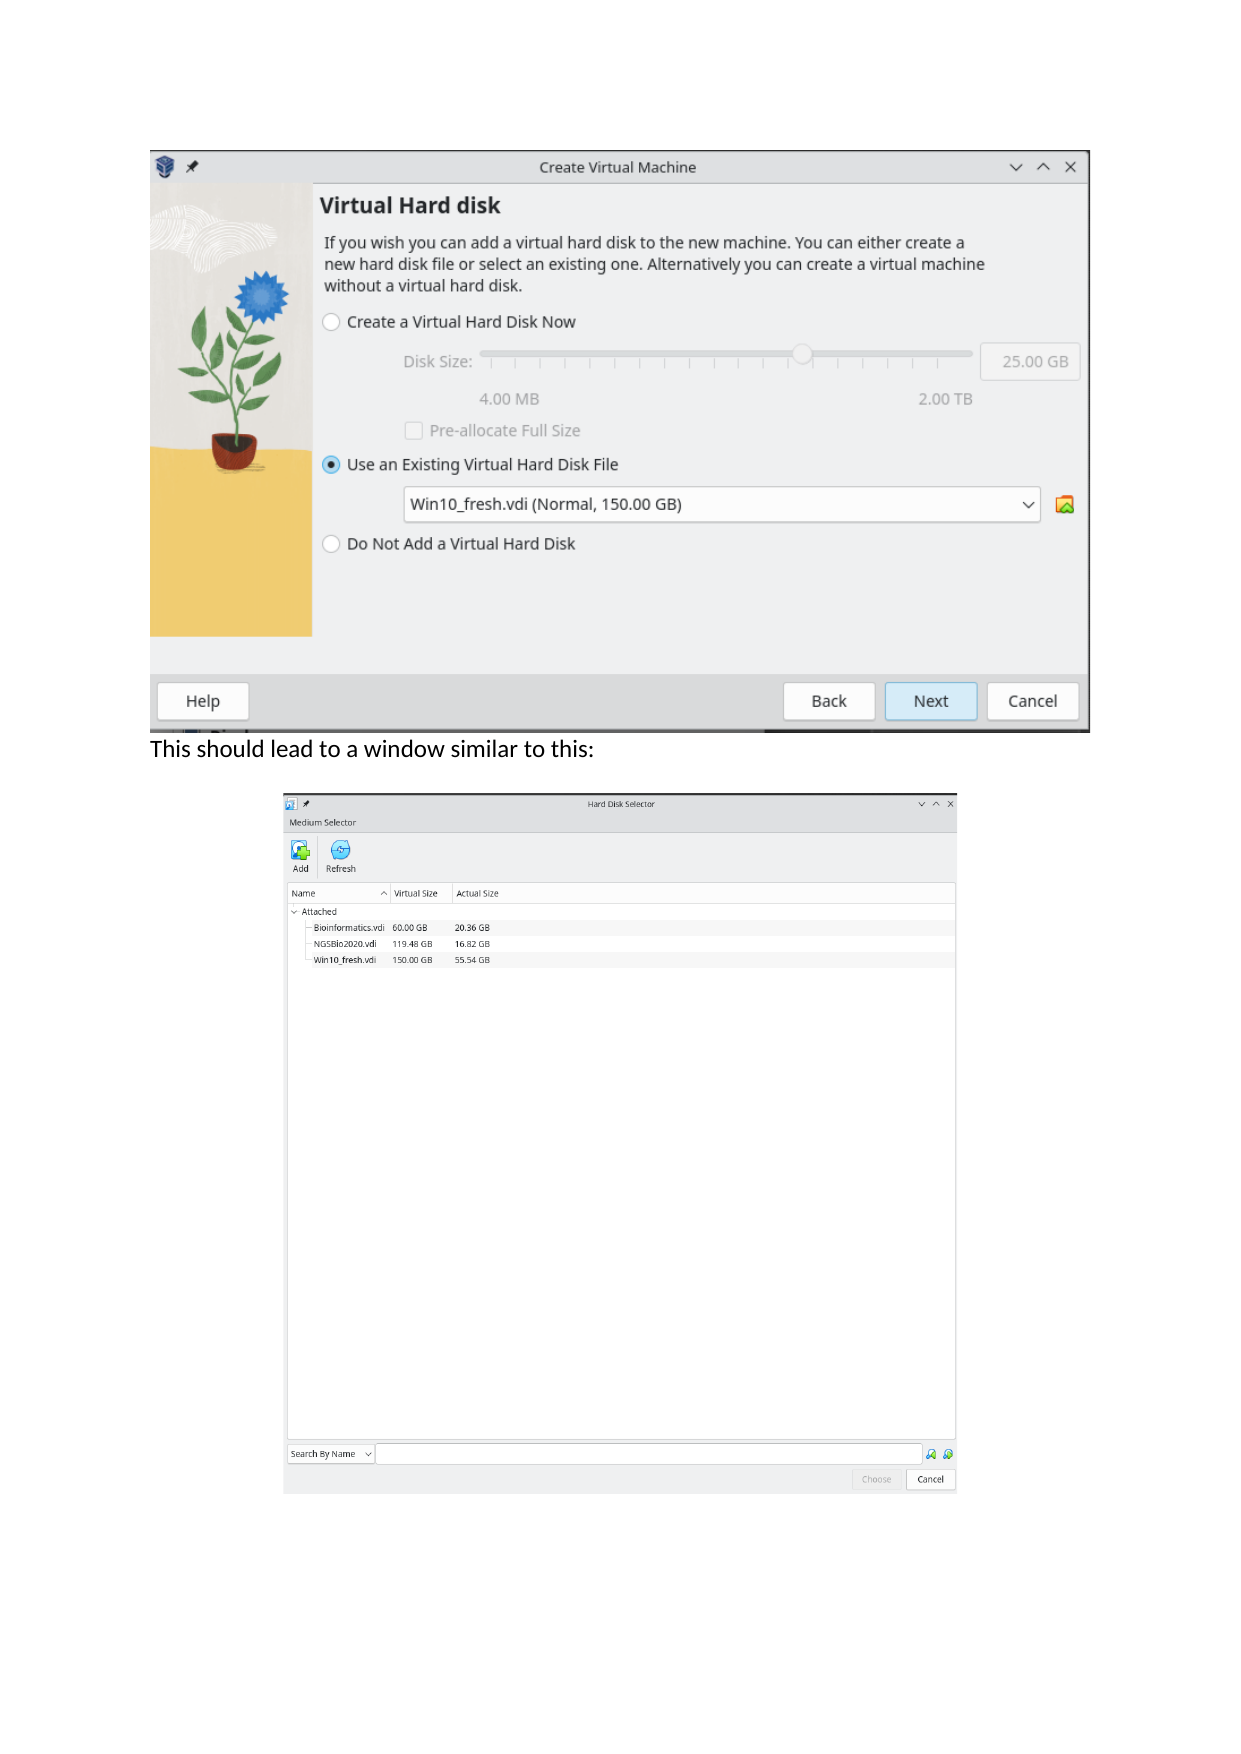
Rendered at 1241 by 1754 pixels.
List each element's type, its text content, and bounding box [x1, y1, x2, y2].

text This should lead to a window similar to this: [150, 733, 1090, 763]
picture [283, 793, 958, 1494]
picture [150, 150, 1091, 733]
